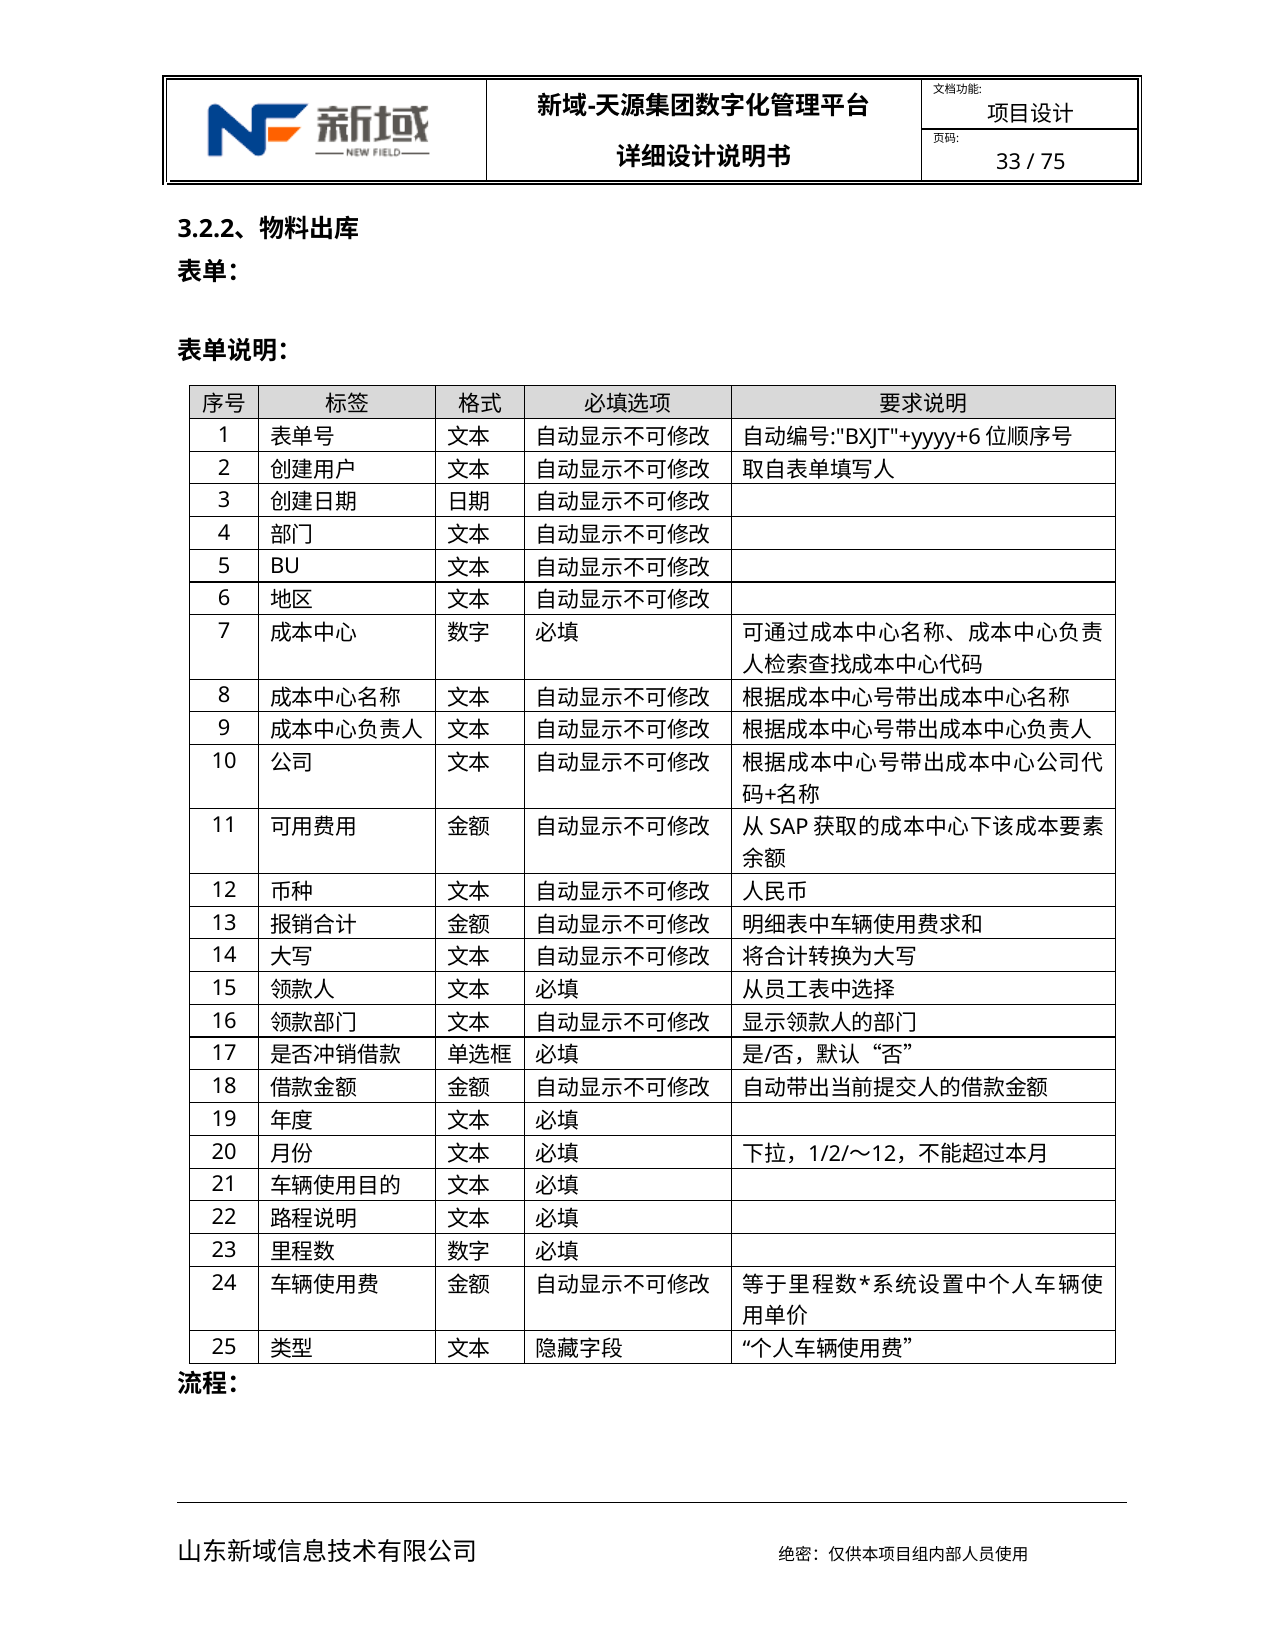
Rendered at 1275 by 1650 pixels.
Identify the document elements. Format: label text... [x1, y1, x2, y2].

table_cell 文本 [436, 1005, 524, 1036]
table_cell 2 [190, 452, 258, 483]
table_cell 年度 [259, 1103, 435, 1134]
table_header 要求说明 [732, 386, 1115, 418]
text 表单说明： [177, 331, 1127, 367]
table_cell [732, 484, 1115, 516]
table_cell 自动显示不可修改 [525, 680, 731, 711]
table_cell 自动显示不可修改 [525, 907, 731, 938]
table_cell BU [259, 550, 435, 581]
table_cell 24 [190, 1267, 258, 1330]
table_cell 类型 [259, 1331, 435, 1363]
table_cell 等于里程数*系统设置中个人车辆使用单价 [732, 1267, 1115, 1330]
table_cell 大写 [259, 939, 435, 971]
table_cell 自动显示不可修改 [525, 1267, 731, 1330]
table_cell 必填 [525, 1169, 731, 1200]
table_cell 文本 [436, 1103, 524, 1134]
table_cell 月份 [259, 1136, 435, 1167]
table_cell 成本中心负责人 [259, 712, 435, 744]
table_cell 文本 [436, 745, 524, 808]
table_cell 将合计转换为大写 [732, 939, 1115, 971]
table_cell 8 [190, 680, 258, 711]
subtitle 3.2.2、物料出库 [177, 209, 1127, 245]
table_cell 自动显示不可修改 [525, 452, 731, 483]
table_cell 14 [190, 939, 258, 971]
table_cell 数字 [436, 1234, 524, 1266]
table_cell 文本 [436, 550, 524, 581]
table_cell 地区 [259, 583, 435, 614]
table_cell 21 [190, 1169, 258, 1200]
table_cell 金额 [436, 809, 524, 873]
table_cell 18 [190, 1070, 258, 1102]
table_cell 7 [190, 615, 258, 678]
table_cell 自动显示不可修改 [525, 809, 731, 873]
table_cell 金额 [436, 1267, 524, 1330]
table_cell 成本中心 [259, 615, 435, 678]
table_cell 是/否，默认“否” [732, 1038, 1115, 1069]
table_cell 17 [190, 1038, 258, 1069]
table_cell 日期 [436, 484, 524, 516]
table_cell 必填 [525, 1136, 731, 1167]
table_cell [732, 1103, 1115, 1134]
table_cell 从SAP获取的成本中心下该成本要素余额 [732, 809, 1115, 873]
table_header 序号 [190, 386, 258, 418]
table_cell 20 [190, 1136, 258, 1167]
table_cell 12 [190, 874, 258, 906]
table_cell 币种 [259, 874, 435, 906]
table_cell 必填 [525, 1038, 731, 1069]
table_header 格式 [436, 386, 524, 418]
table_cell 根据成本中心号带出成本中心公司代码+名称 [732, 745, 1115, 808]
table_cell 11 [190, 809, 258, 873]
table_cell 文本 [436, 419, 524, 451]
text 流程： [177, 1364, 1127, 1400]
table_cell 自动显示不可修改 [525, 583, 731, 614]
table_cell 22 [190, 1201, 258, 1233]
table_cell 根据成本中心号带出成本中心名称 [732, 680, 1115, 711]
table_cell 10 [190, 745, 258, 808]
table_cell 路程说明 [259, 1201, 435, 1233]
table_cell [732, 1201, 1115, 1233]
table_cell 自动显示不可修改 [525, 550, 731, 581]
table_cell 隐藏字段 [525, 1331, 731, 1363]
table_cell 可通过成本中心名称、成本中心负责人检索查找成本中心代码 [732, 615, 1115, 678]
table_cell 领款人 [259, 972, 435, 1004]
table_cell 表单号 [259, 419, 435, 451]
table_cell 4 [190, 517, 258, 549]
table_cell 文本 [436, 1169, 524, 1200]
table_cell 金额 [436, 1070, 524, 1102]
table_cell 文本 [436, 452, 524, 483]
table_cell 是否冲销借款 [259, 1038, 435, 1069]
table_cell 人民币 [732, 874, 1115, 906]
table_cell 单选框 [436, 1038, 524, 1069]
table_cell 9 [190, 712, 258, 744]
table_cell 成本中心名称 [259, 680, 435, 711]
table_cell 文本 [436, 1201, 524, 1233]
table_cell 借款金额 [259, 1070, 435, 1102]
table_cell 5 [190, 550, 258, 581]
picture [176, 98, 476, 162]
table_cell 从员工表中选择 [732, 972, 1115, 1004]
table_cell 文本 [436, 972, 524, 1004]
table_cell 文本 [436, 874, 524, 906]
table_cell 领款部门 [259, 1005, 435, 1036]
table_cell 25 [190, 1331, 258, 1363]
table_cell 自动显示不可修改 [525, 1070, 731, 1102]
table_cell 23 [190, 1234, 258, 1266]
table_cell 自动编号:"BXJT"+yyyy+6位顺序号 [732, 419, 1115, 451]
table_cell 19 [190, 1103, 258, 1134]
table_cell 文本 [436, 1136, 524, 1167]
table_cell 1 [190, 419, 258, 451]
table_cell 公司 [259, 745, 435, 808]
table_cell 取自表单填写人 [732, 452, 1115, 483]
table_cell [732, 1234, 1115, 1266]
table_cell 必填 [525, 1201, 731, 1233]
text 表单： [177, 251, 1127, 287]
table_cell 里程数 [259, 1234, 435, 1266]
table_cell 可用费用 [259, 809, 435, 873]
table_cell 自动显示不可修改 [525, 874, 731, 906]
table_cell 创建用户 [259, 452, 435, 483]
table_cell 自动显示不可修改 [525, 484, 731, 516]
table_cell [732, 583, 1115, 614]
table_cell 明细表中车辆使用费求和 [732, 907, 1115, 938]
table_cell 必填 [525, 1234, 731, 1266]
table_cell 自动显示不可修改 [525, 745, 731, 808]
table_cell 报销合计 [259, 907, 435, 938]
table_cell 文本 [436, 583, 524, 614]
table_cell 文本 [436, 680, 524, 711]
table_cell 必填 [525, 615, 731, 678]
table_cell 车辆使用目的 [259, 1169, 435, 1200]
table_cell 13 [190, 907, 258, 938]
table_cell 文本 [436, 517, 524, 549]
table_cell 自动带出当前提交人的借款金额 [732, 1070, 1115, 1102]
table_cell 数字 [436, 615, 524, 678]
table_cell 自动显示不可修改 [525, 517, 731, 549]
table_cell 金额 [436, 907, 524, 938]
table_cell 文本 [436, 1331, 524, 1363]
table_cell [732, 1169, 1115, 1200]
table_cell [732, 517, 1115, 549]
table_cell 根据成本中心号带出成本中心负责人 [732, 712, 1115, 744]
table_cell 6 [190, 583, 258, 614]
table_header 必填选项 [525, 386, 731, 418]
table_cell 创建日期 [259, 484, 435, 516]
table_cell 必填 [525, 1103, 731, 1134]
table_cell [732, 550, 1115, 581]
table_cell 下拉，1/2/～12，不能超过本月 [732, 1136, 1115, 1167]
table_cell 16 [190, 1005, 258, 1036]
table_cell 部门 [259, 517, 435, 549]
table_cell 3 [190, 484, 258, 516]
table_cell 必填 [525, 972, 731, 1004]
table_header 标签 [259, 386, 435, 418]
table_cell 自动显示不可修改 [525, 1005, 731, 1036]
table_cell 自动显示不可修改 [525, 939, 731, 971]
table_cell 车辆使用费 [259, 1267, 435, 1330]
table_cell 文本 [436, 939, 524, 971]
table_cell 显示领款人的部门 [732, 1005, 1115, 1036]
table_cell 文本 [436, 712, 524, 744]
table_cell 15 [190, 972, 258, 1004]
table_cell “个人车辆使用费” [732, 1331, 1115, 1363]
table_cell 自动显示不可修改 [525, 712, 731, 744]
table_cell 自动显示不可修改 [525, 419, 731, 451]
